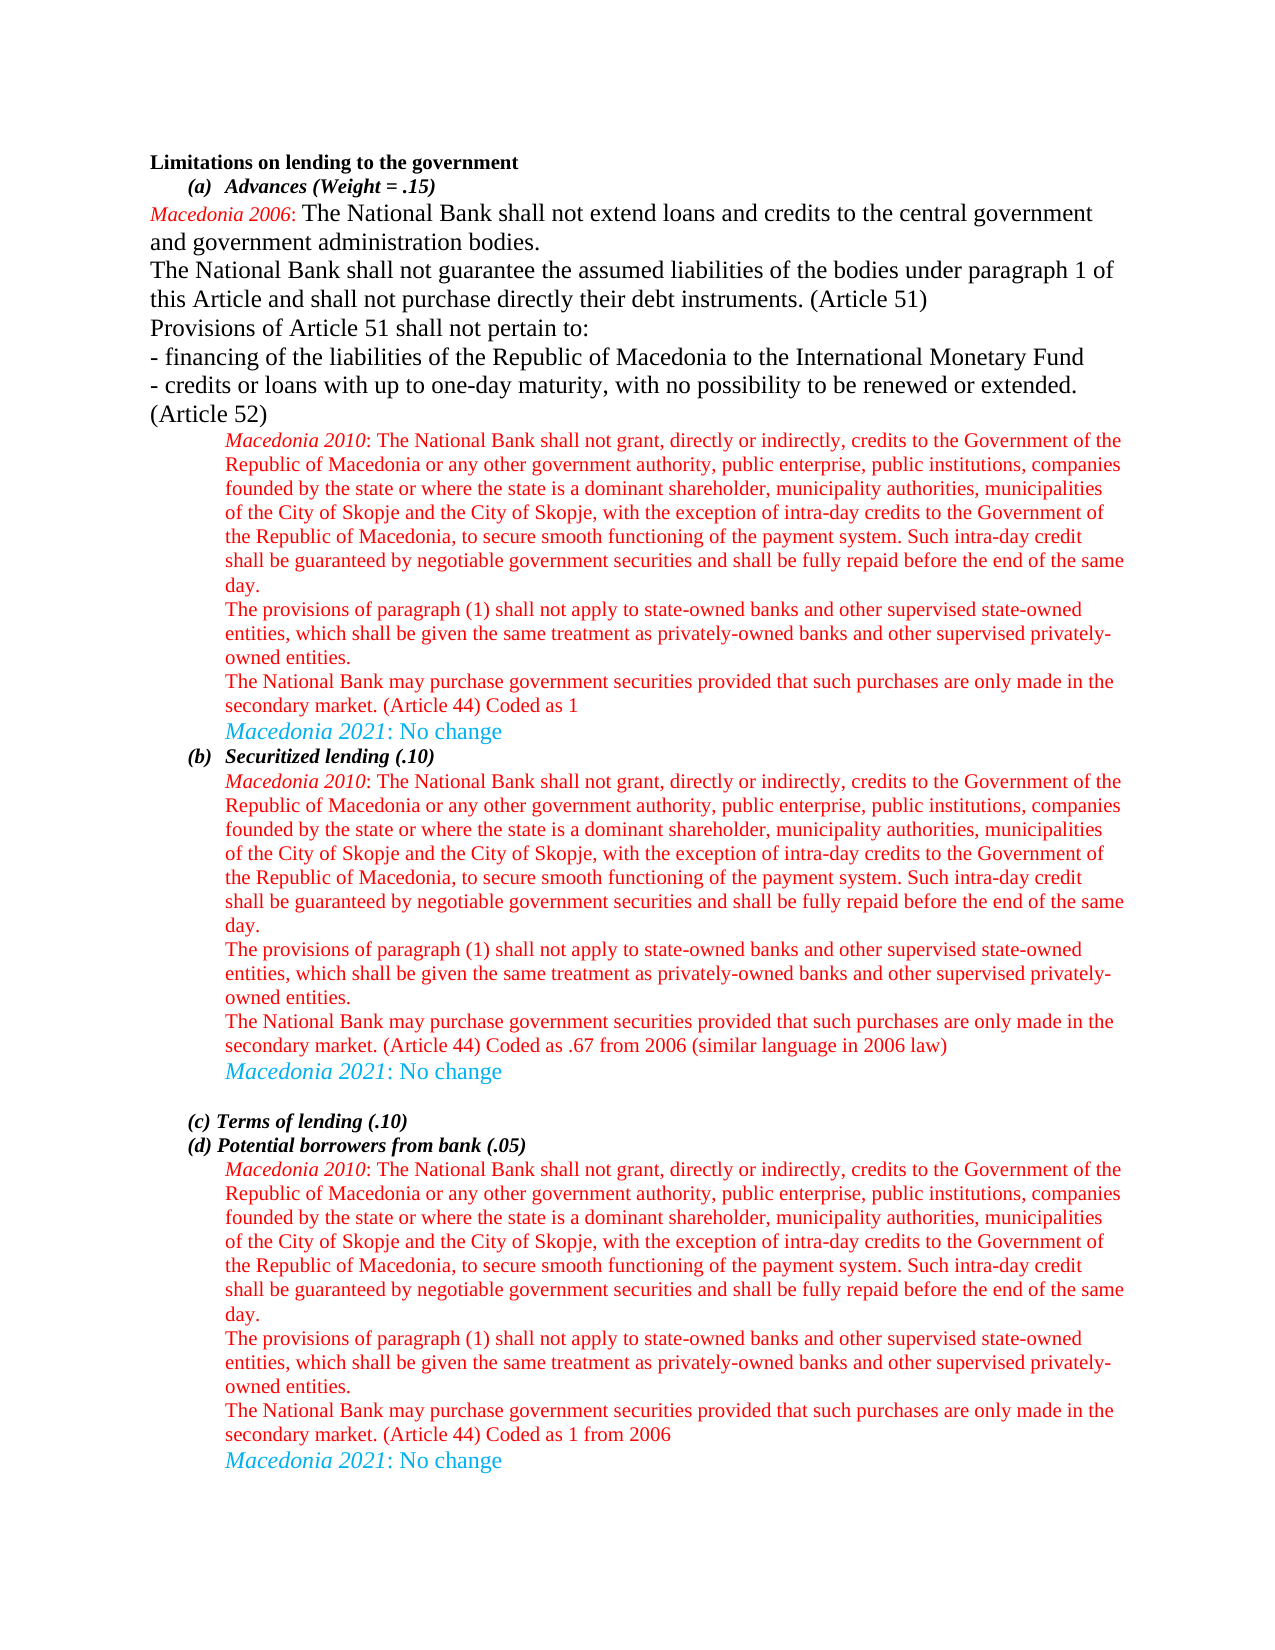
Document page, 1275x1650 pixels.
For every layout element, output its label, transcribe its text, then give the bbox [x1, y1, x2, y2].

subtitle Advances (Weight = .15) [187, 174, 1256, 198]
text - financing of the liabilities of the Republic of Macedonia to the International Monetary Fund [150, 342, 1125, 371]
subtitle (c) Terms of lending (.10) [187, 1109, 1256, 1133]
text Macedonia 2006: The National Bank shall not extend loans and credits to the central government and government administration bodies. [150, 198, 1125, 256]
subtitle Limitations on lending to the government [150, 150, 1256, 174]
subtitle Securitized lending (.10) [187, 744, 1256, 768]
list The National Bank may purchase government securities provided that such purchases are only made in the secondary market. (Article 44) Coded as .67 from 2006 (similar language in 2006 law) [225, 1009, 1125, 1057]
subtitle (d) Potential borrowers from bank (.05) [187, 1133, 1256, 1157]
list The National Bank may purchase government securities provided that such purchases are only made in the secondary market. (Article 44) Coded as 1 [225, 669, 1125, 717]
text Provisions of Article 51 shall not pertain to: [150, 313, 1125, 342]
list The National Bank may purchase government securities provided that such purchases are only made in the secondary market. (Article 44) Coded as 1 from 2006 [225, 1398, 1125, 1446]
list Macedonia 2021: No change [225, 717, 1125, 744]
list Macedonia 2021: No change [225, 1446, 1125, 1473]
text - credits or loans with up to one-day maturity, with no possibility to be renewed or extended. (Article 52) [150, 371, 1125, 428]
list Macedonia 2021: No change [225, 1057, 1125, 1085]
text The National Bank shall not guarantee the assumed liabilities of the bodies under paragraph 1 of this Article and shall not purchase directly their debt instruments. (Article 51) [150, 256, 1125, 313]
